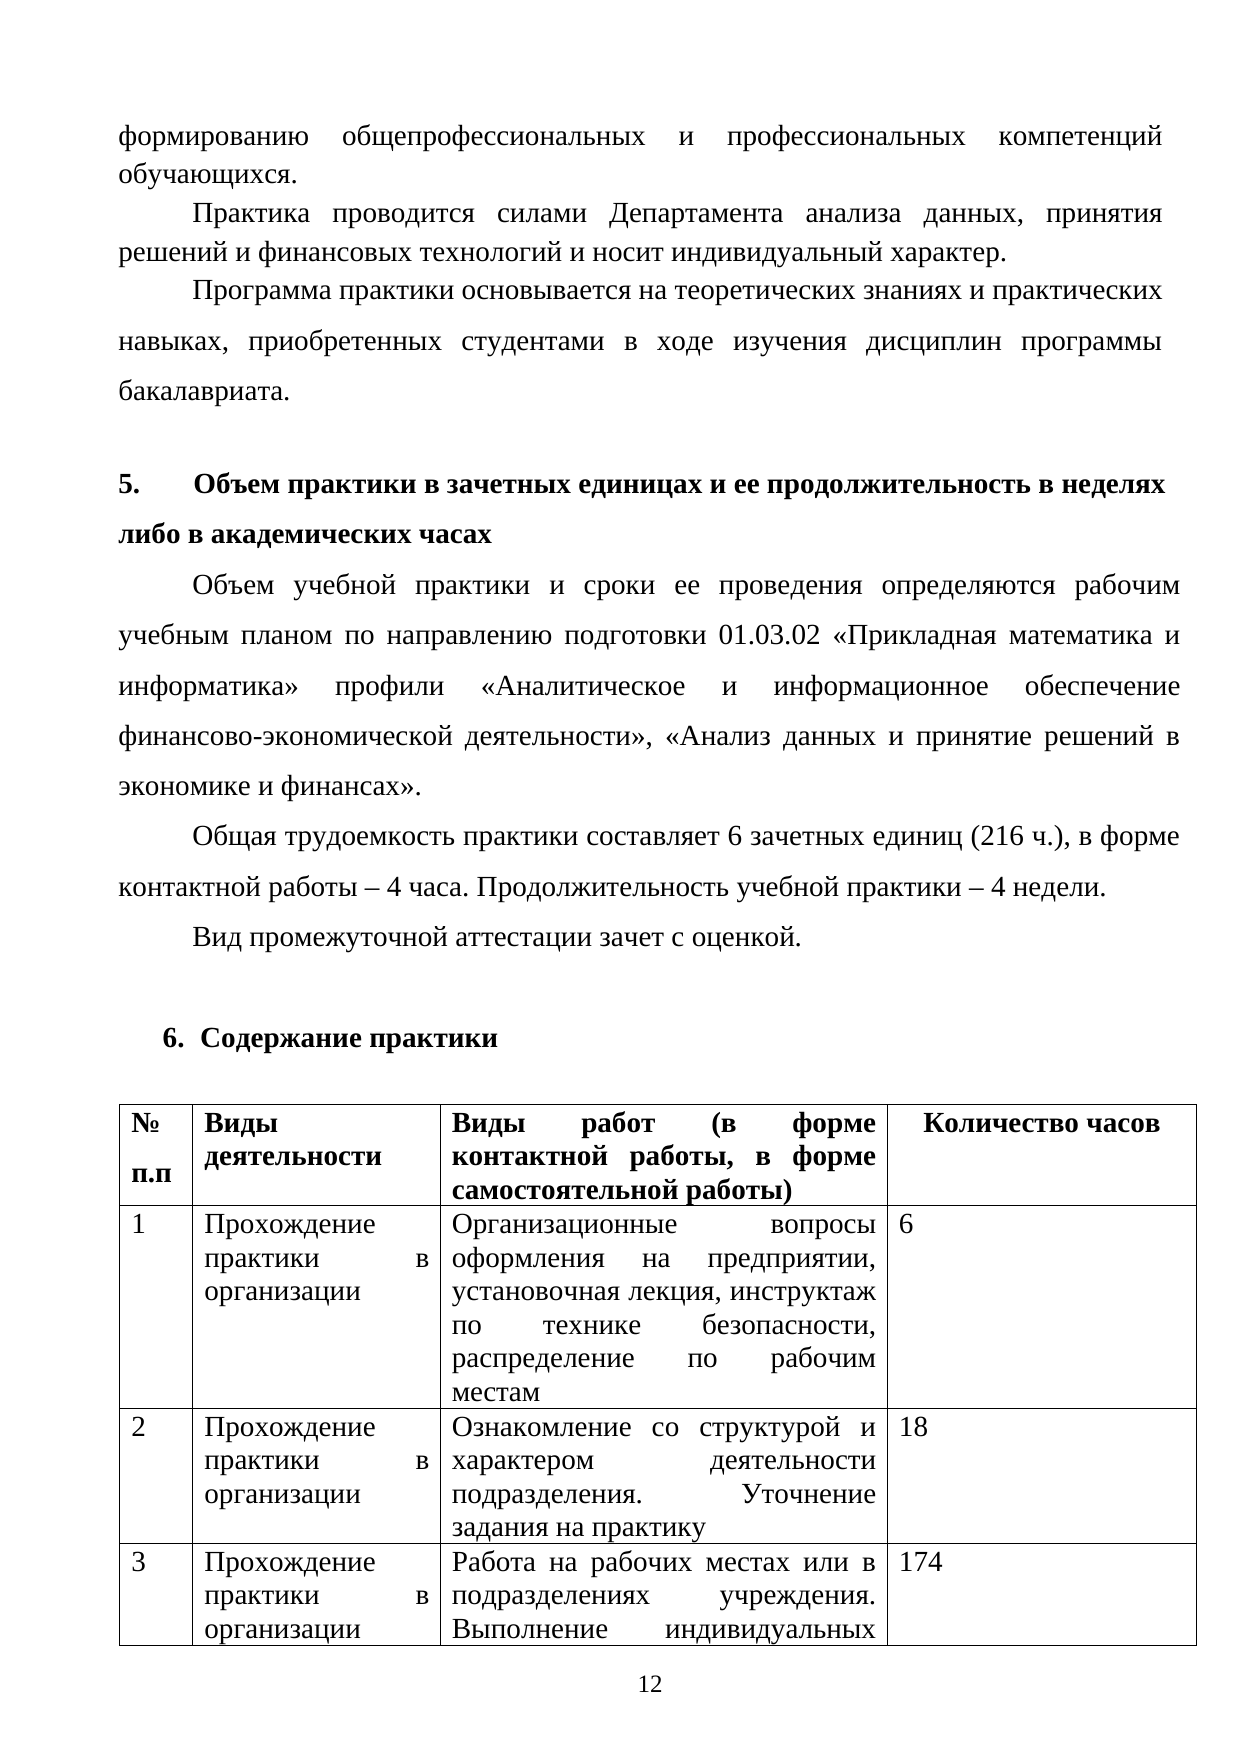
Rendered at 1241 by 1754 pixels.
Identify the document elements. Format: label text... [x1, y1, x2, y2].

table_header Количество часов [888, 1105, 1196, 1205]
table_cell Прохождение практики в организации [193, 1409, 440, 1543]
table_cell Организационные вопросы оформления на предприятии, установочная лекция, инструктаж по технике безопасности, распределение по рабочим местам [441, 1206, 887, 1408]
table_header Виды деятельности [193, 1105, 440, 1205]
table_cell Ознакомление со структурой и характером деятельности подразделения. Уточнение задания на практику [441, 1409, 887, 1543]
table_cell Прохождение практики в организации [193, 1206, 440, 1408]
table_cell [441, 1544, 887, 1644]
table_cell 174 [888, 1544, 1196, 1644]
table_header № п.п [120, 1105, 192, 1205]
list Содержание практики [162, 1020, 1181, 1053]
text Общая трудоемкость практики составляет 6 зачетных единиц (216 ч.), в форме контактной работы – 4 часа. Продолжительность учебной практики – 4 недели. [118, 818, 1181, 902]
text Программа практики основывается на теоретических знаниях и практических навыках, приобретенных студентами в ходе изучения дисциплин программы бакалавриата. [118, 272, 1163, 406]
table_cell 2 [120, 1409, 192, 1543]
table_cell 3 [120, 1544, 192, 1644]
table_cell 6 [888, 1206, 1196, 1408]
list Объем практики в зачетных единицах и ее продолжительность в неделях либо в академических часах [118, 466, 1181, 550]
table_cell 18 [888, 1409, 1196, 1543]
table_cell 1 [120, 1206, 192, 1408]
text Вид промежуточной аттестации зачет с оценкой. [118, 919, 1181, 953]
text Объем учебной практики и сроки ее проведения определяются рабочим учебным планом по направлению подготовки 01.03.02 «Прикладная математика и информатика» профили «Аналитическое и информационное обеспечение финансово-экономической деятельности», «Анализ данных и принятие решений в экономике и финансах». [118, 567, 1181, 802]
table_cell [193, 1544, 440, 1644]
text Практика проводится силами Департамента анализа данных, принятия решений и финансовых технологий и носит индивидуальный характер. [118, 195, 1163, 267]
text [118, 118, 1163, 190]
table_header Виды работ (в форме контактной работы, в форме самостоятельной работы) [441, 1105, 887, 1205]
